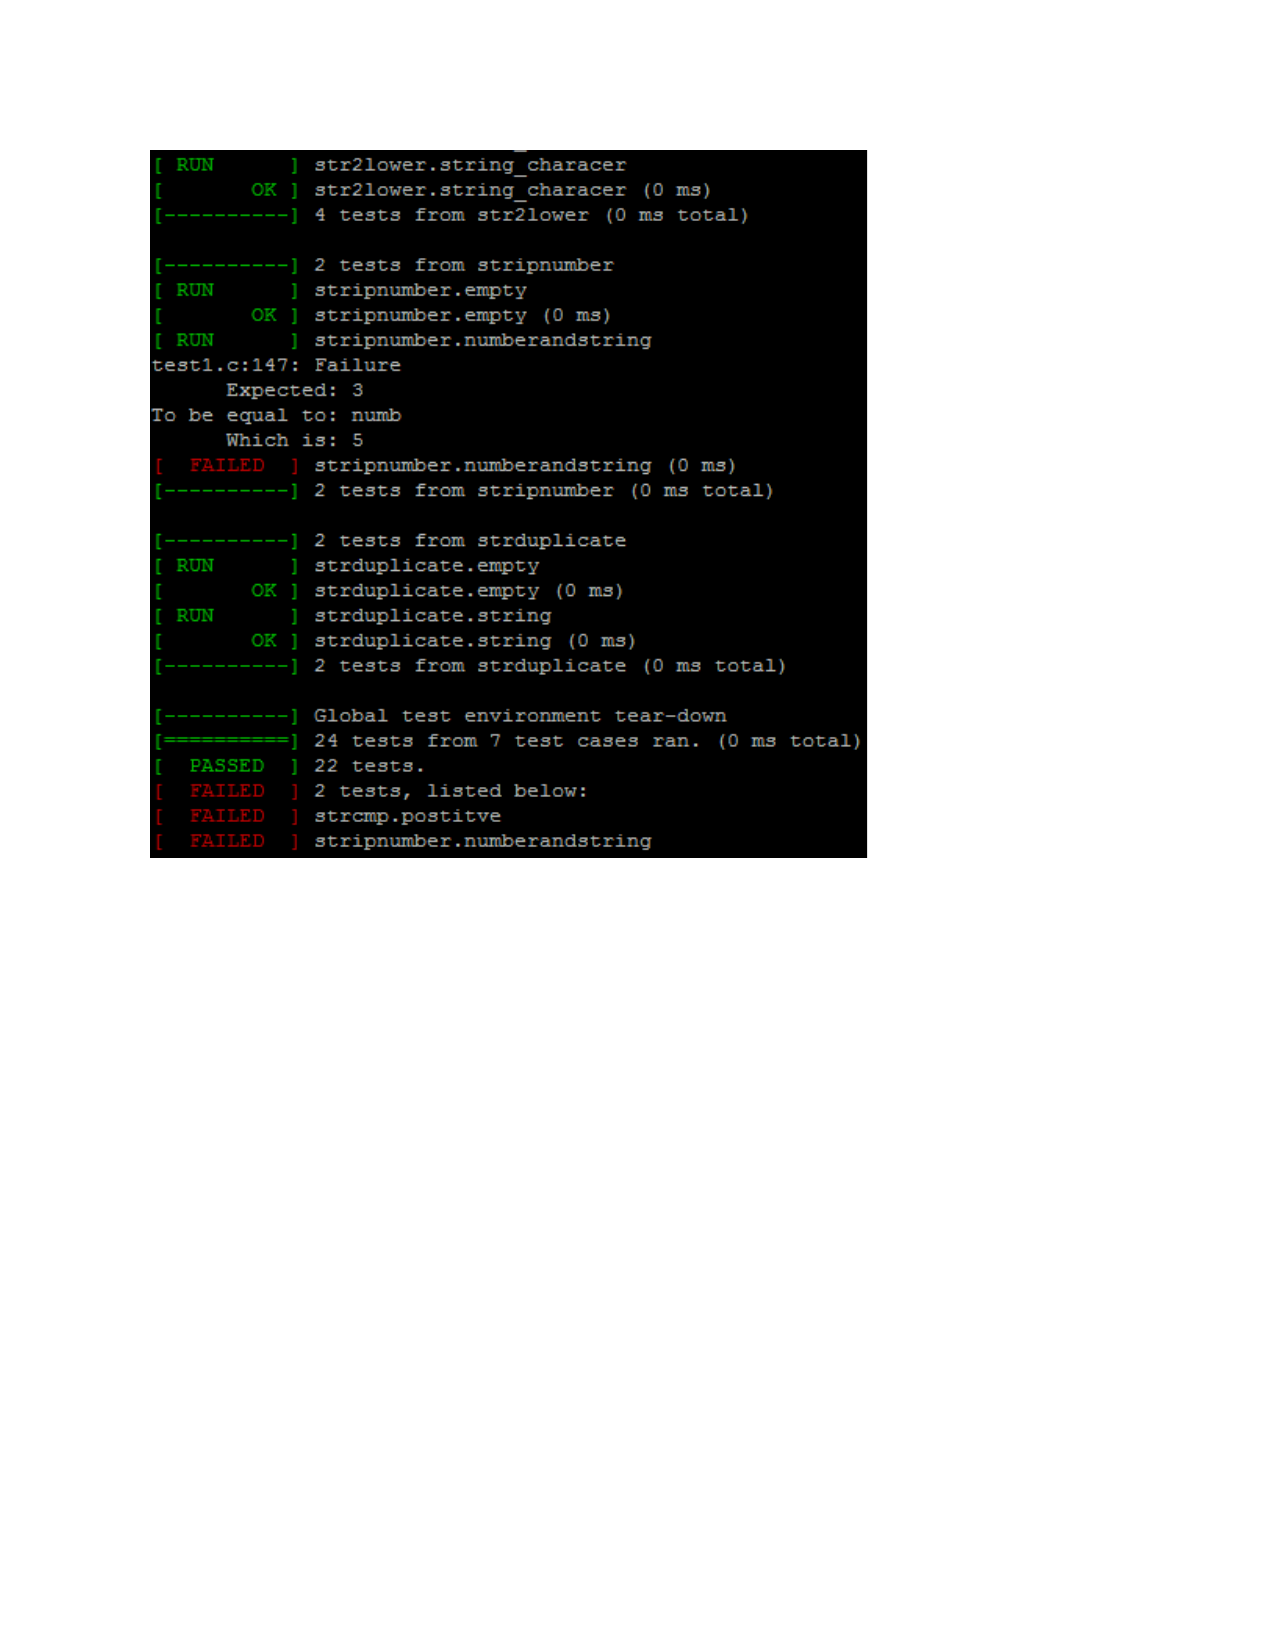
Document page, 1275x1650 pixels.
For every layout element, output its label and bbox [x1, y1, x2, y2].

picture [150, 150, 868, 858]
